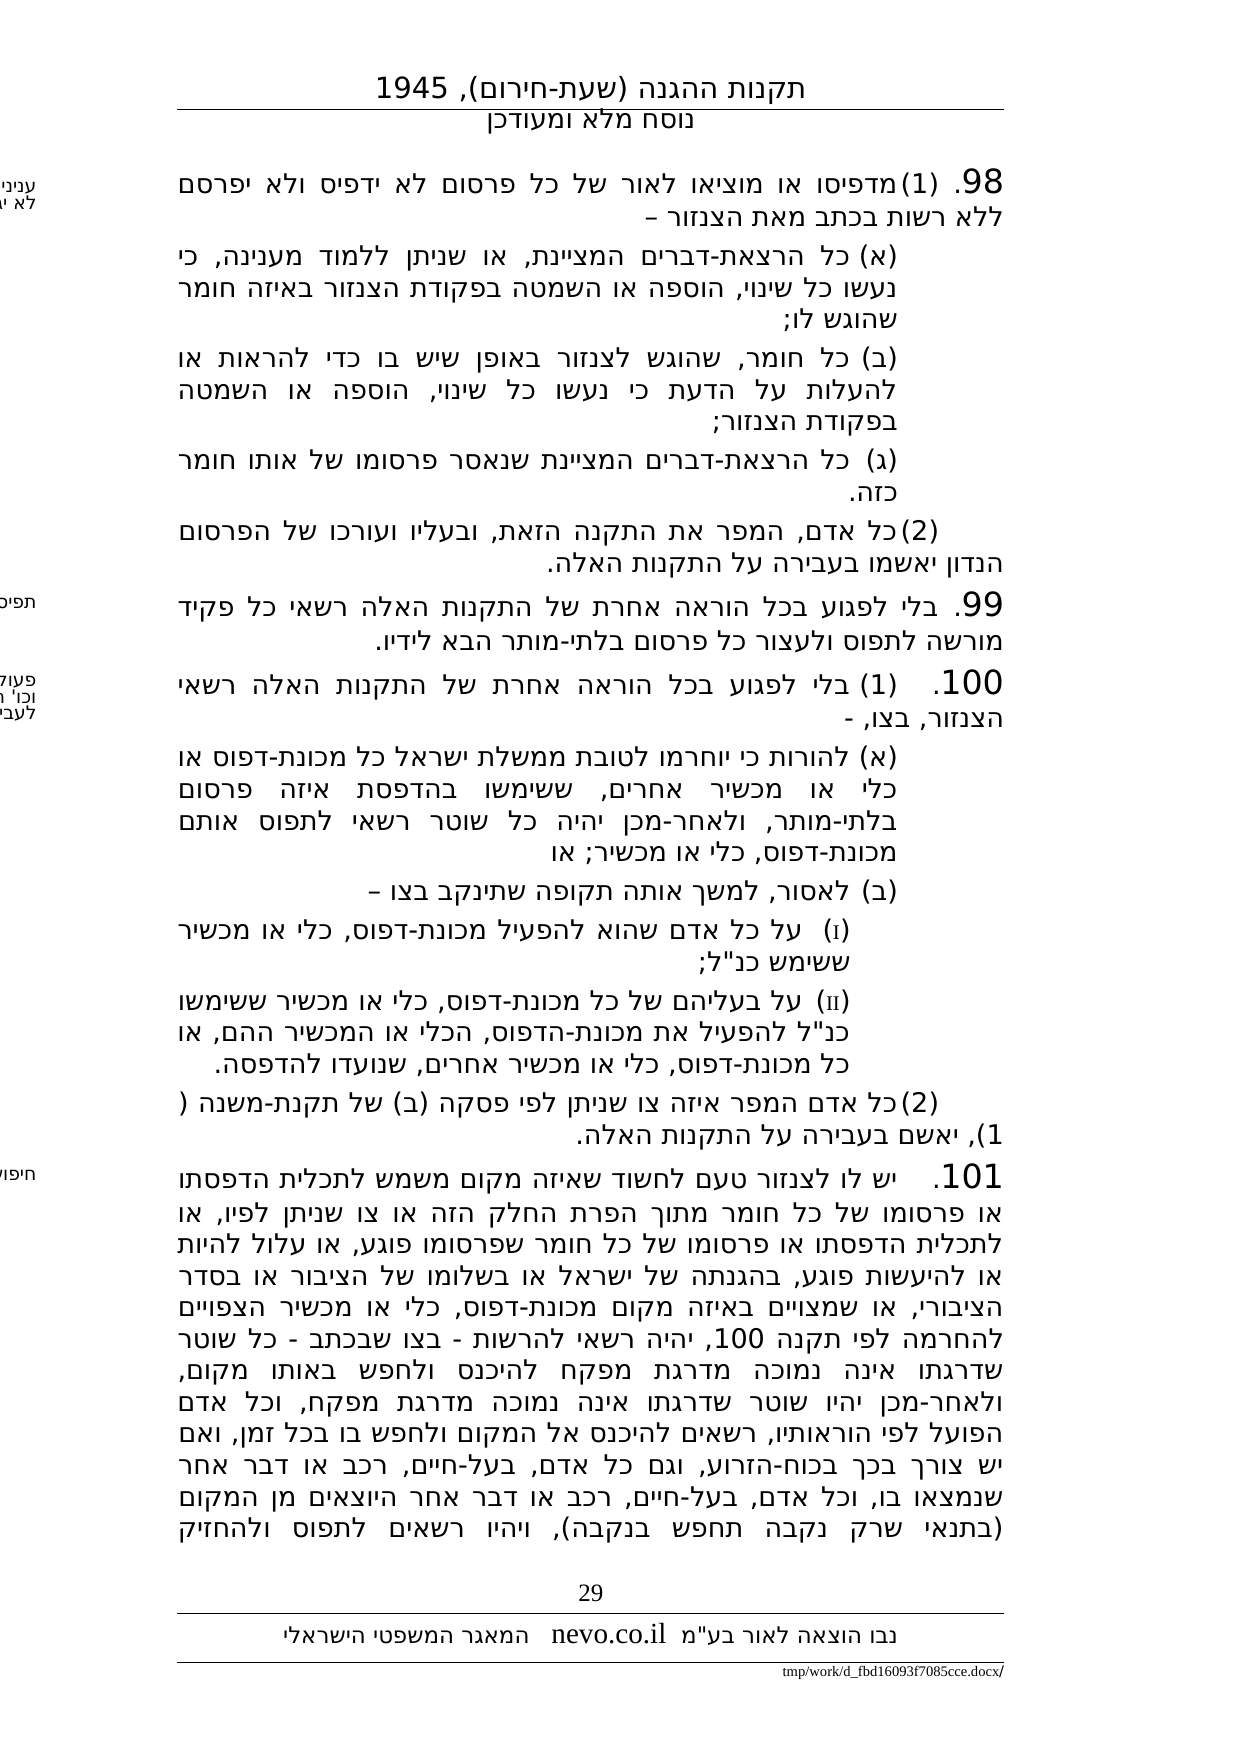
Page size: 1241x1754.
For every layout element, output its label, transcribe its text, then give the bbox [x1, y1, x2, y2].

text (2) כל אדם, המפר את התקנה הזאת, ובעליו ועורכו של הפרסום הנדון יאשמו בעבירה על התקנות האלה. [177, 515, 1004, 578]
text (א) כל הרצאת-דברים המציינת, או שניתן ללמוד מענינה, כי נעשו כל שינוי, הוספה או השמטה בפקודת הצנזור באיזה חומר שהוגש לו; [177, 240, 898, 335]
text 98. (1) מדפיסו או מוציאו לאור של כל פרסום לא ידפיס ולא יפרסם ללא רשות בכתב מאת הצנזור – [177, 162, 1004, 233]
text 100. (1) בלי לפגוע בכל הוראה אחרת של התקנות האלה רשאי הצנזור, בצו, - [177, 664, 1004, 734]
text (ב) כל חומר, שהוגש לצנזור באופן שיש בו כדי להראות או להעלות על הדעת כי נעשו כל שינוי, הוספה או השמטה בפקודת הצנזור; [177, 342, 898, 437]
text (א) להורות כי יוחרמו לטובת ממשלת ישראל כל מכונת-דפוס או כלי או מכשיר אחרים, ששימשו בהדפסת איזה פרסום בלתי-מותר, ולאחר-מכן יהיה כל שוטר רשאי לתפוס אותם מכונת-דפוס, כלי או מכשיר; או [177, 742, 898, 868]
text (ג) כל הרצאת-דברים המציינת שנאסר פרסומו של אותו חומר כזה. [177, 445, 898, 508]
text (2) כל אדם המפר איזה צו שניתן לפי פסקה (ב) של תקנת-משנה (1), יאשם בעבירה על התקנות האלה. [177, 1087, 1004, 1151]
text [177, 1158, 1004, 1544]
text 99. בלי לפגוע בכל הוראה אחרת של התקנות האלה רשאי כל פקיד מורשה לתפוס ולעצור כל פרסום בלתי-מותר הבא לידיו. [177, 586, 1004, 656]
text (I) על כל אדם שהוא להפעיל מכונת-דפוס, כלי או מכשיר ששימש כנ"ל; [177, 914, 851, 978]
text (II) על בעליהם של כל מכונת-דפוס, כלי או מכשיר ששימשו כנ"ל להפעיל את מכונת-הדפוס, הכלי או המכשיר ההם, או כל מכונת-דפוס, כלי או מכשיר אחרים, שנועדו להדפסה. [177, 985, 851, 1080]
text (ב) לאסור, למשך אותה תקופה שתינקב בצו – [177, 876, 898, 907]
